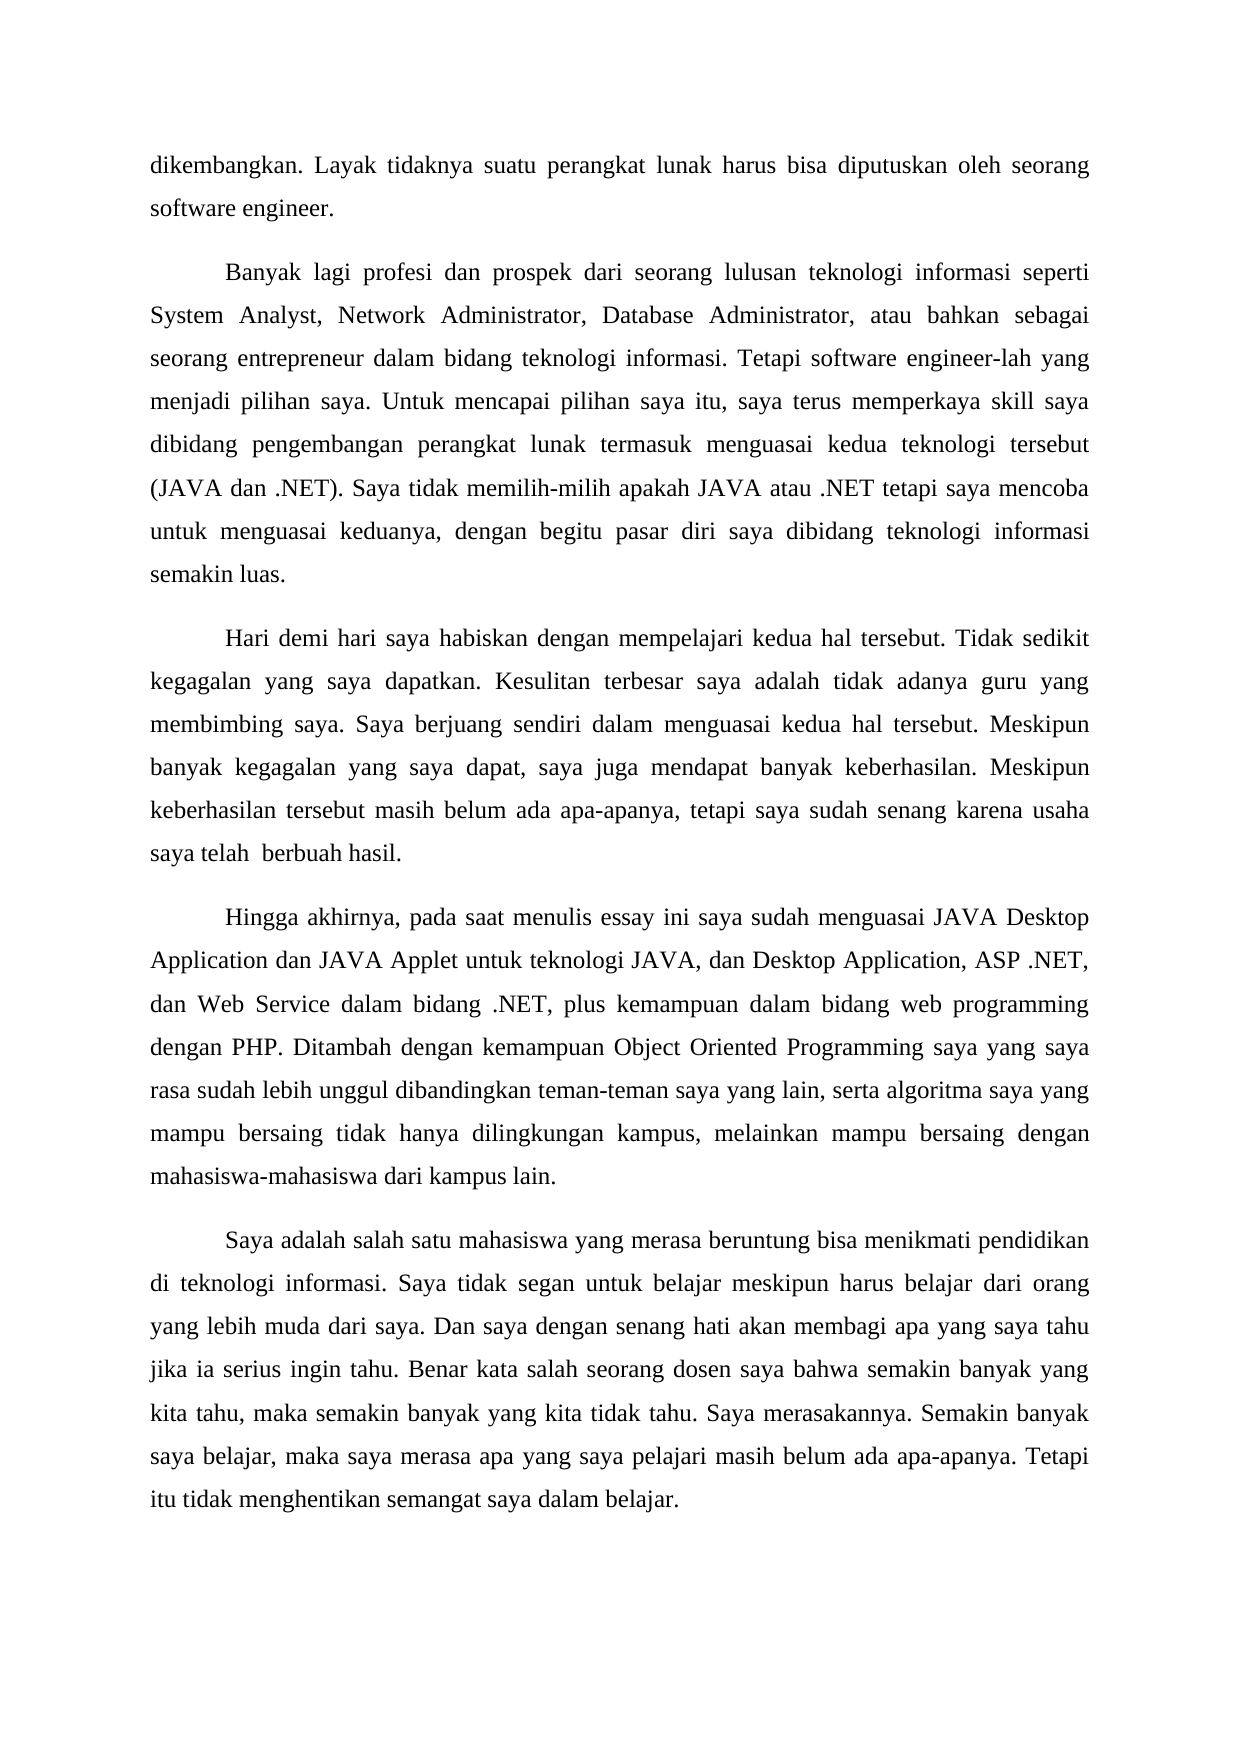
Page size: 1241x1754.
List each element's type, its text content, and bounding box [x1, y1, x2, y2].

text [150, 150, 1090, 222]
text Hingga akhirnya, pada saat menulis essay ini saya sudah menguasai JAVA Desktop Application dan JAVA Applet untuk teknologi JAVA, dan Desktop Application, ASP .NET, dan Web Service dalam bidang .NET, plus kemampuan dalam bidang web programming dengan PHP. Ditambah dengan kemampuan Object Oriented Programming saya yang saya rasa sudah lebih unggul dibandingkan teman-teman saya yang lain, serta algoritma saya yang mampu bersaing tidak hanya dilingkungan kampus, melainkan mampu bersaing dengan mahasiswa-mahasiswa dari kampus lain. [150, 902, 1090, 1190]
text Banyak lagi profesi dan prospek dari seorang lulusan teknologi informasi seperti System Analyst, Network Administrator, Database Administrator, atau bahkan sebagai seorang entrepreneur dalam bidang teknologi informasi. Tetapi software engineer-lah yang menjadi pilihan saya. Untuk mencapai pilihan saya itu, saya terus memperkaya skill saya dibidang pengembangan perangkat lunak termasuk menguasai kedua teknologi tersebut (JAVA dan .NET). Saya tidak memilih-milih apakah JAVA atau .NET tetapi saya mencoba untuk menguasai keduanya, dengan begitu pasar diri saya dibidang teknologi informasi semakin luas. [150, 257, 1090, 588]
text Saya adalah salah satu mahasiswa yang merasa beruntung bisa menikmati pendidikan di teknologi informasi. Saya tidak segan untuk belajar meskipun harus belajar dari orang yang lebih muda dari saya. Dan saya dengan senang hati akan membagi apa yang saya tahu jika ia serius ingin tahu. Benar kata salah seorang dosen saya bahwa semakin banyak yang kita tahu, maka semakin banyak yang kita tidak tahu. Saya merasakannya. Semakin banyak saya belajar, maka saya merasa apa yang saya pelajari masih belum ada apa-apanya. Tetapi itu tidak menghentikan semangat saya dalam belajar. [150, 1225, 1090, 1513]
text Hari demi hari saya habiskan dengan mempelajari kedua hal tersebut. Tidak sedikit kegagalan yang saya dapatkan. Kesulitan terbesar saya adalah tidak adanya guru yang membimbing saya. Saya berjuang sendiri dalam menguasai kedua hal tersebut. Meskipun banyak kegagalan yang saya dapat, saya juga mendapat banyak keberhasilan. Meskipun keberhasilan tersebut masih belum ada apa-apanya, tetapi saya sudah senang karena usaha saya telah berbuah hasil. [150, 623, 1090, 867]
